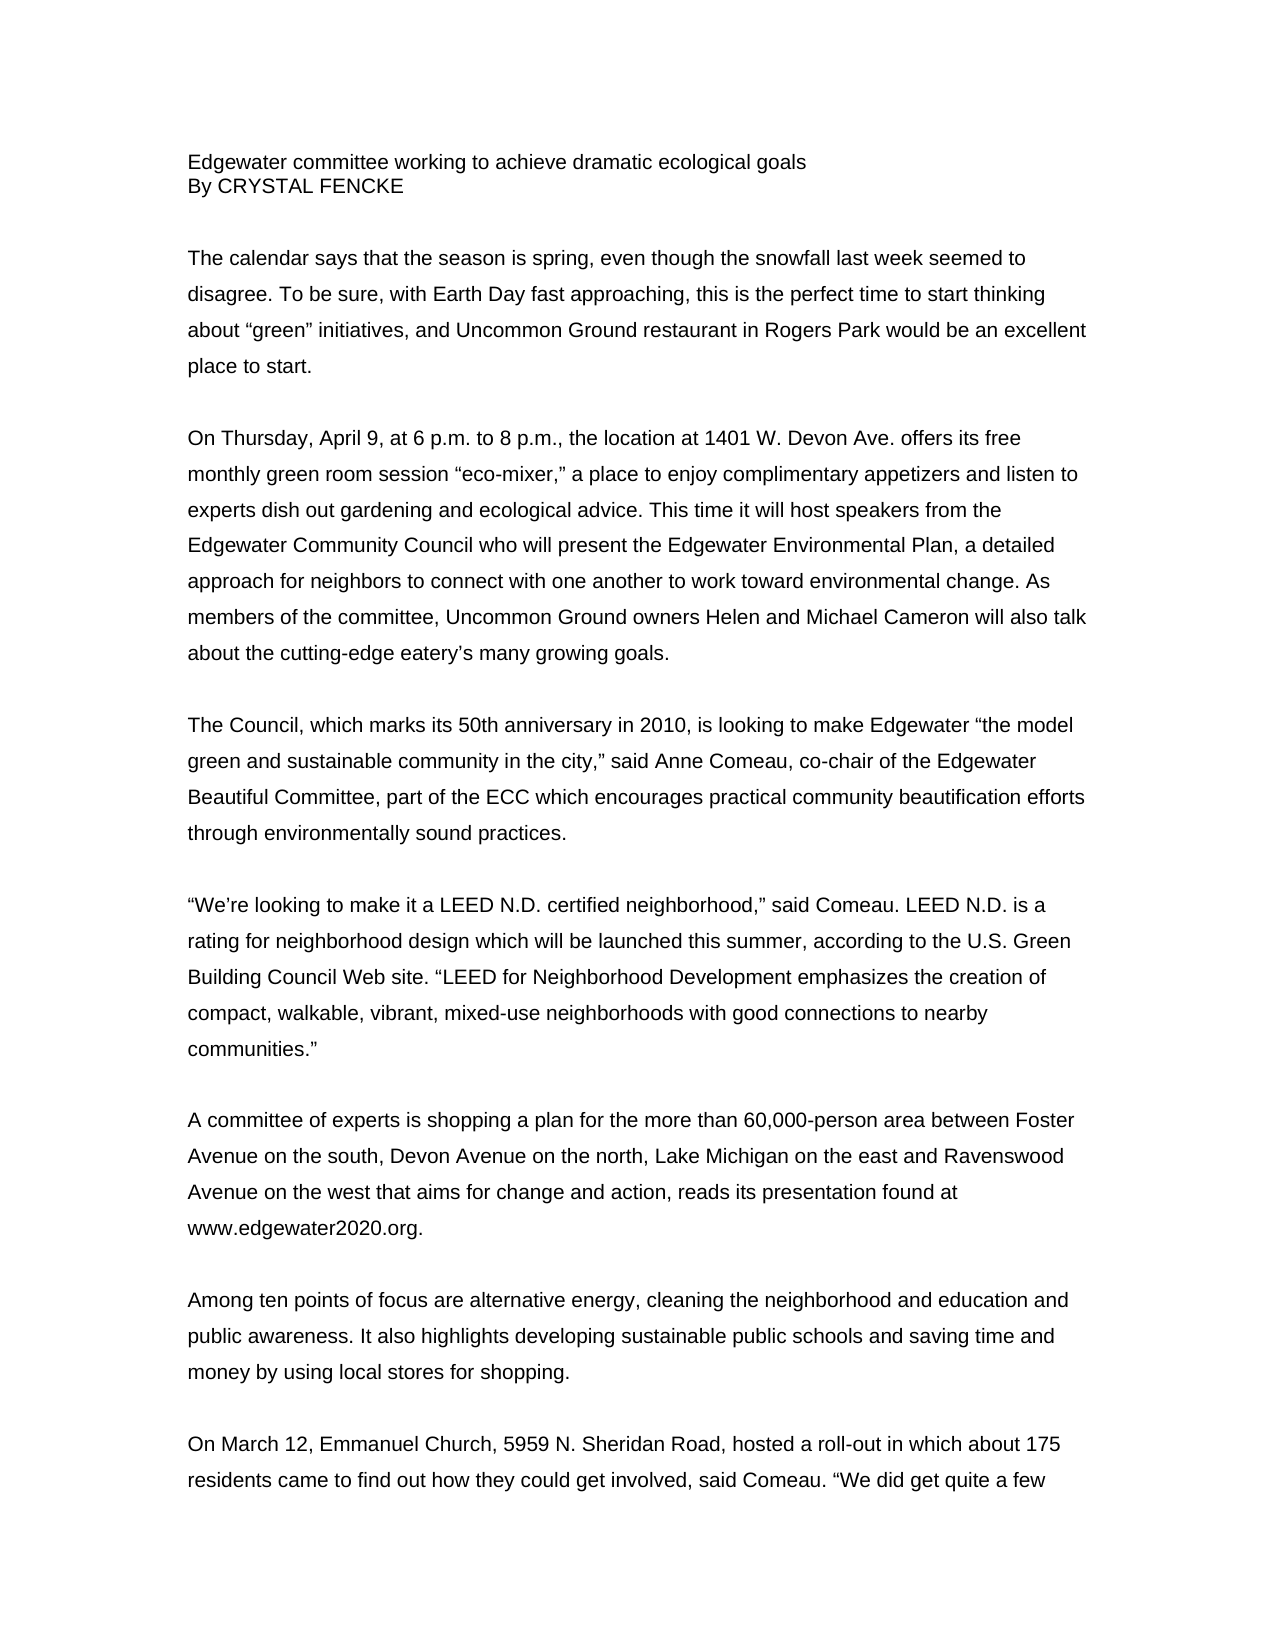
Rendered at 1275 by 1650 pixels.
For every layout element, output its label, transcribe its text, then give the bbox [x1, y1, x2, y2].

text By CRYSTAL FENCKE [187, 174, 1087, 198]
text The Council, which marks its 50th anniversary in 2010, is looking to make Edgewater “the model green and sustainable community in the city,” said Anne Comeau, co-chair of the Edgewater Beautiful Committee, part of the ECC which encourages practical community beautification efforts through environmentally sound practices. [187, 677, 1087, 845]
text Edgewater committee working to achieve dramatic ecological goals [187, 150, 1087, 174]
text The calendar says that the season is spring, even though the snowfall last week seemed to disagree. To be sure, with Earth Day fast approaching, this is the perfect time to start thinking about “green” initiatives, and Uncommon Ground restaurant in Rogers Park would be an excellent place to start. [187, 246, 1087, 378]
text “We’re looking to make it a LEED N.D. certified neighborhood,” said Comeau. is a rating for neighborhood design which will be launched this summer, according to the U.S. Green Building Council Web site. “LEED for Neighborhood Development emphasizes the creation of compact, walkable, vibrant, mixed-use neighborhoods with good connections to nearby communities.” [187, 893, 1087, 1060]
text Among ten points of focus are alternative energy, cleaning the neighborhood and education and public awareness. It also highlights developing sustainable public schools and saving time and money by using local stores for shopping. [187, 1288, 1087, 1384]
text A committee of experts is shopping a plan for the more than 60,000-person area between on the south, on the north, on the east and on the west that aims for change and action, reads its presentation found at www.edgewater2020.org. [187, 1108, 1087, 1240]
text On Thursday, April 9, at , the location at offers its free monthly green room session “eco-mixer,” a place to enjoy complimentary appetizers and listen to experts dish out gardening and ecological advice. This time it will host speakers from the Edgewater Community Council who will present the Edgewater Environmental Plan, a detailed approach for neighbors to connect with one another to work toward environmental change. As members of the committee, Uncommon Ground owners Helen and Michael Cameron will also talk about the cutting-edge eatery’s many growing goals. [187, 426, 1087, 665]
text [187, 1432, 1087, 1492]
